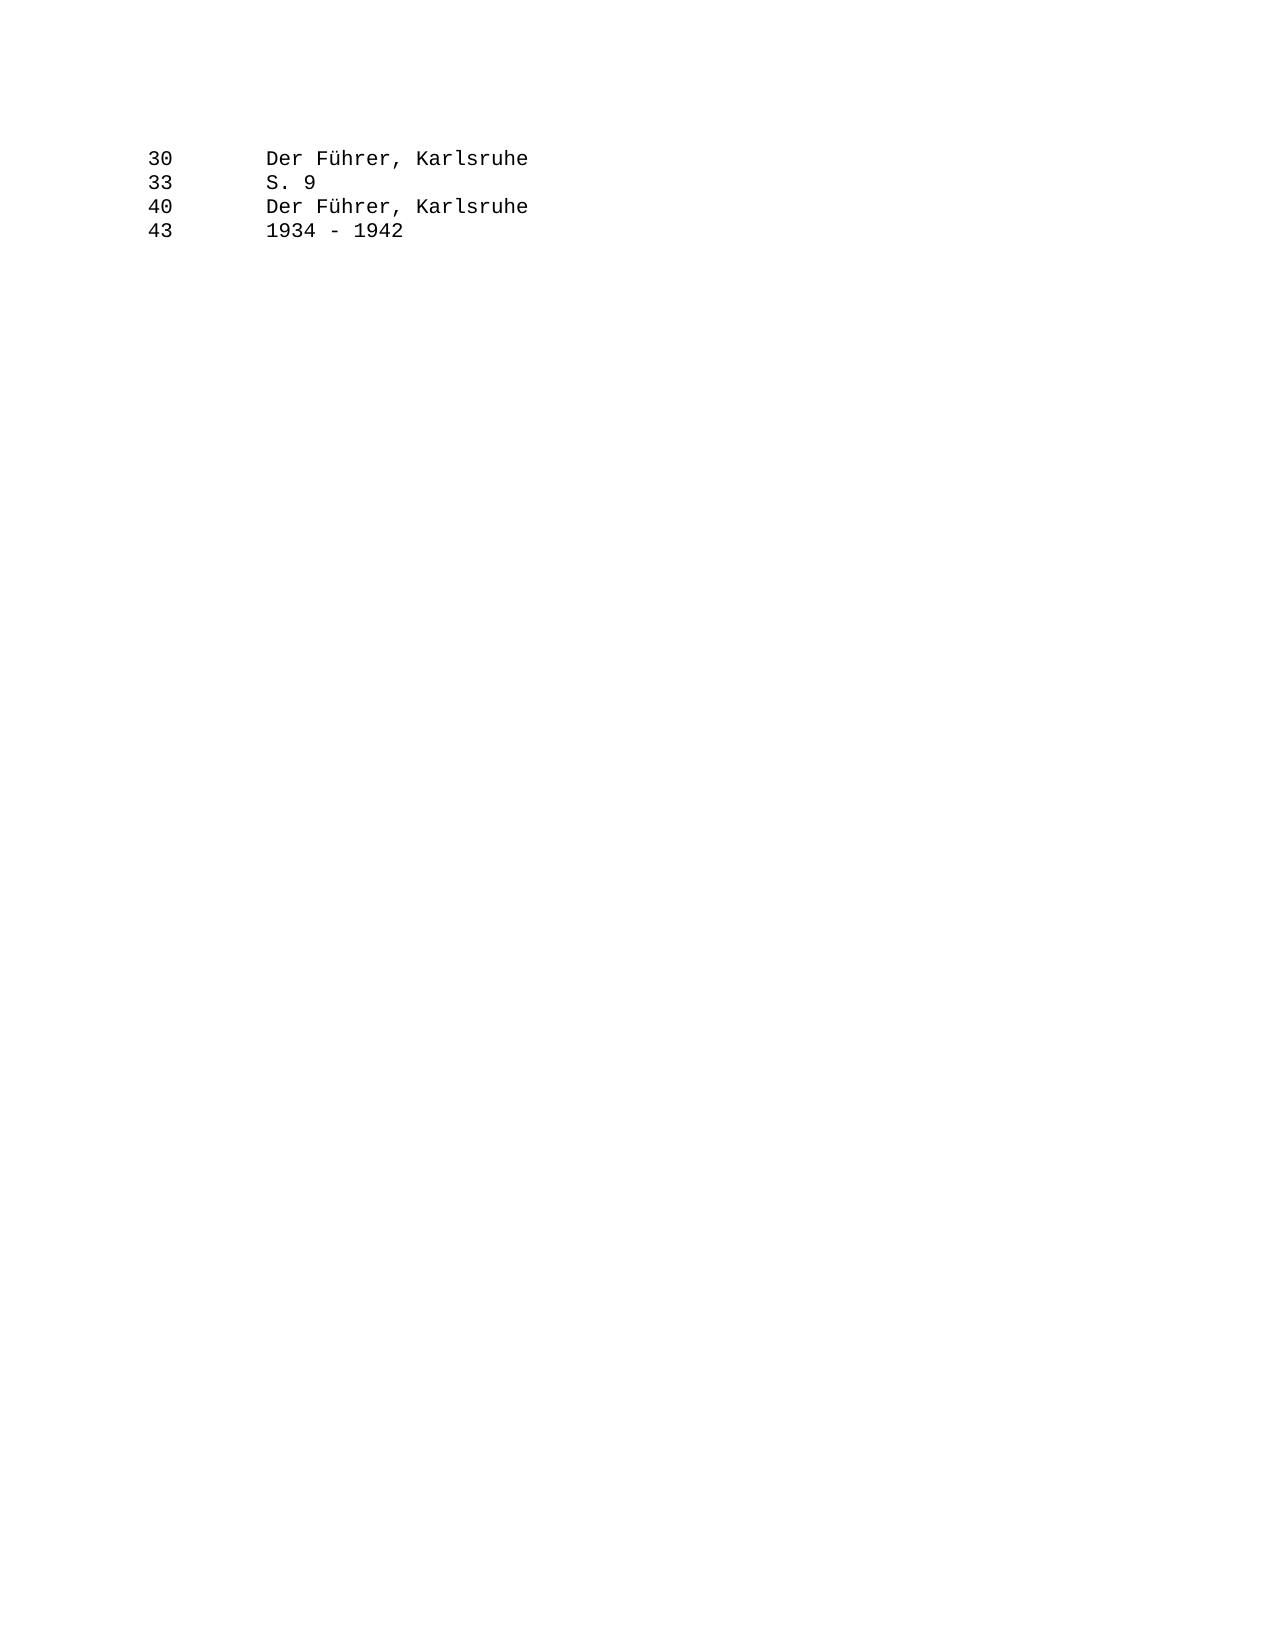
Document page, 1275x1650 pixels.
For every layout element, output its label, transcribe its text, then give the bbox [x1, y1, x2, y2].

text 40 t[Der Führer]t, o[Karlsruhe]o [148, 196, 1127, 219]
text 33 S. 9 [148, 172, 1127, 196]
text 30 Der Führer, Karlsruhe [148, 148, 1127, 172]
text 43 1934 - 1942 [148, 219, 1127, 243]
